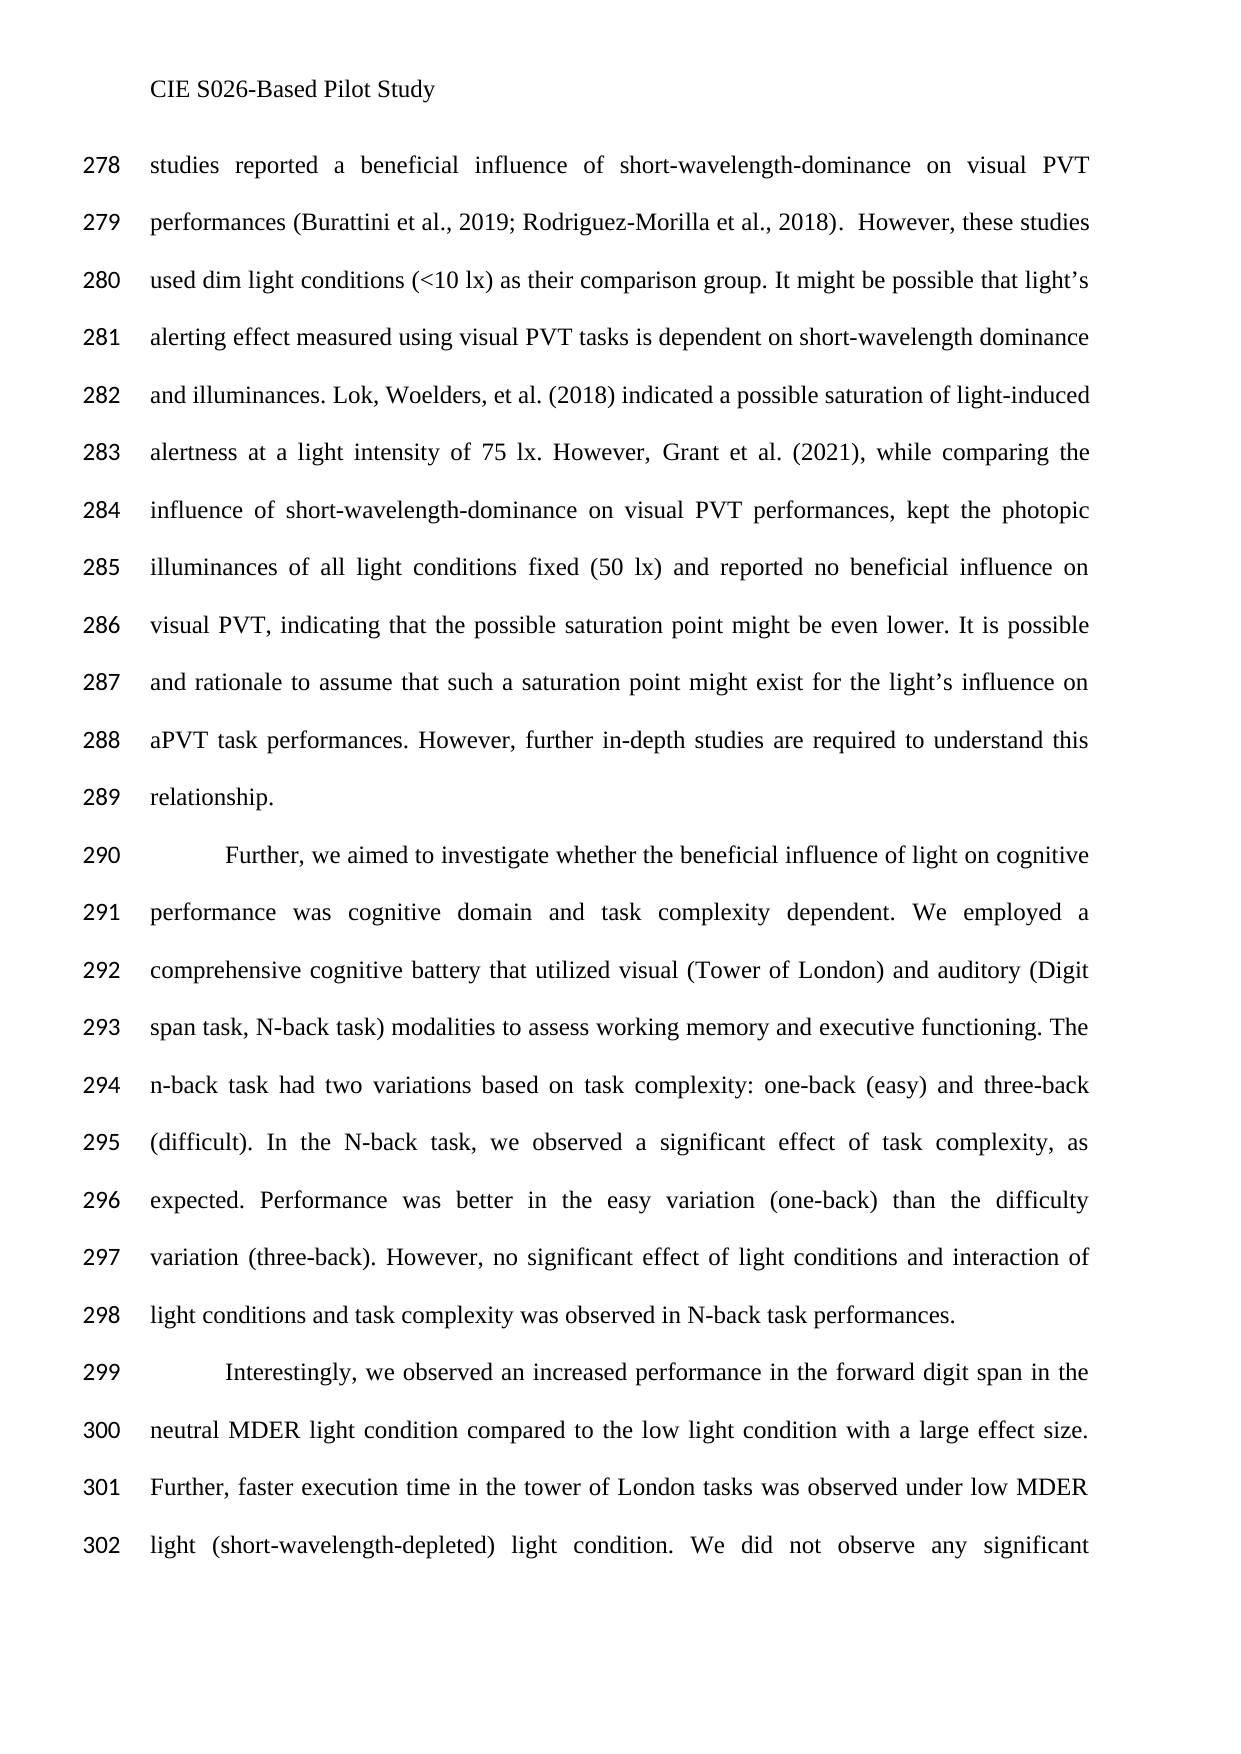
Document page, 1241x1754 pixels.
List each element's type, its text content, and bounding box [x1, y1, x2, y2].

text Further, we aimed to investigate whether the beneficial influence of light on cognitive performance was cognitive domain and task complexity dependent. We employed a comprehensive cognitive battery that utilized visual (Tower of London) and auditory (Digit span task, N-back task) modalities to assess working memory and executive functioning. The n-back task had two variations based on task complexity: one-back (easy) and three-back (difficult). In the N-back task, we observed a significant effect of task complexity, as expected. Performance was better in the easy variation (one-back) than the difficulty variation (three-back). However, no significant effect of light conditions and interaction of light conditions and task complexity was observed in N-back task performances. [150, 840, 1090, 1329]
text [150, 1357, 1090, 1559]
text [150, 150, 1090, 811]
